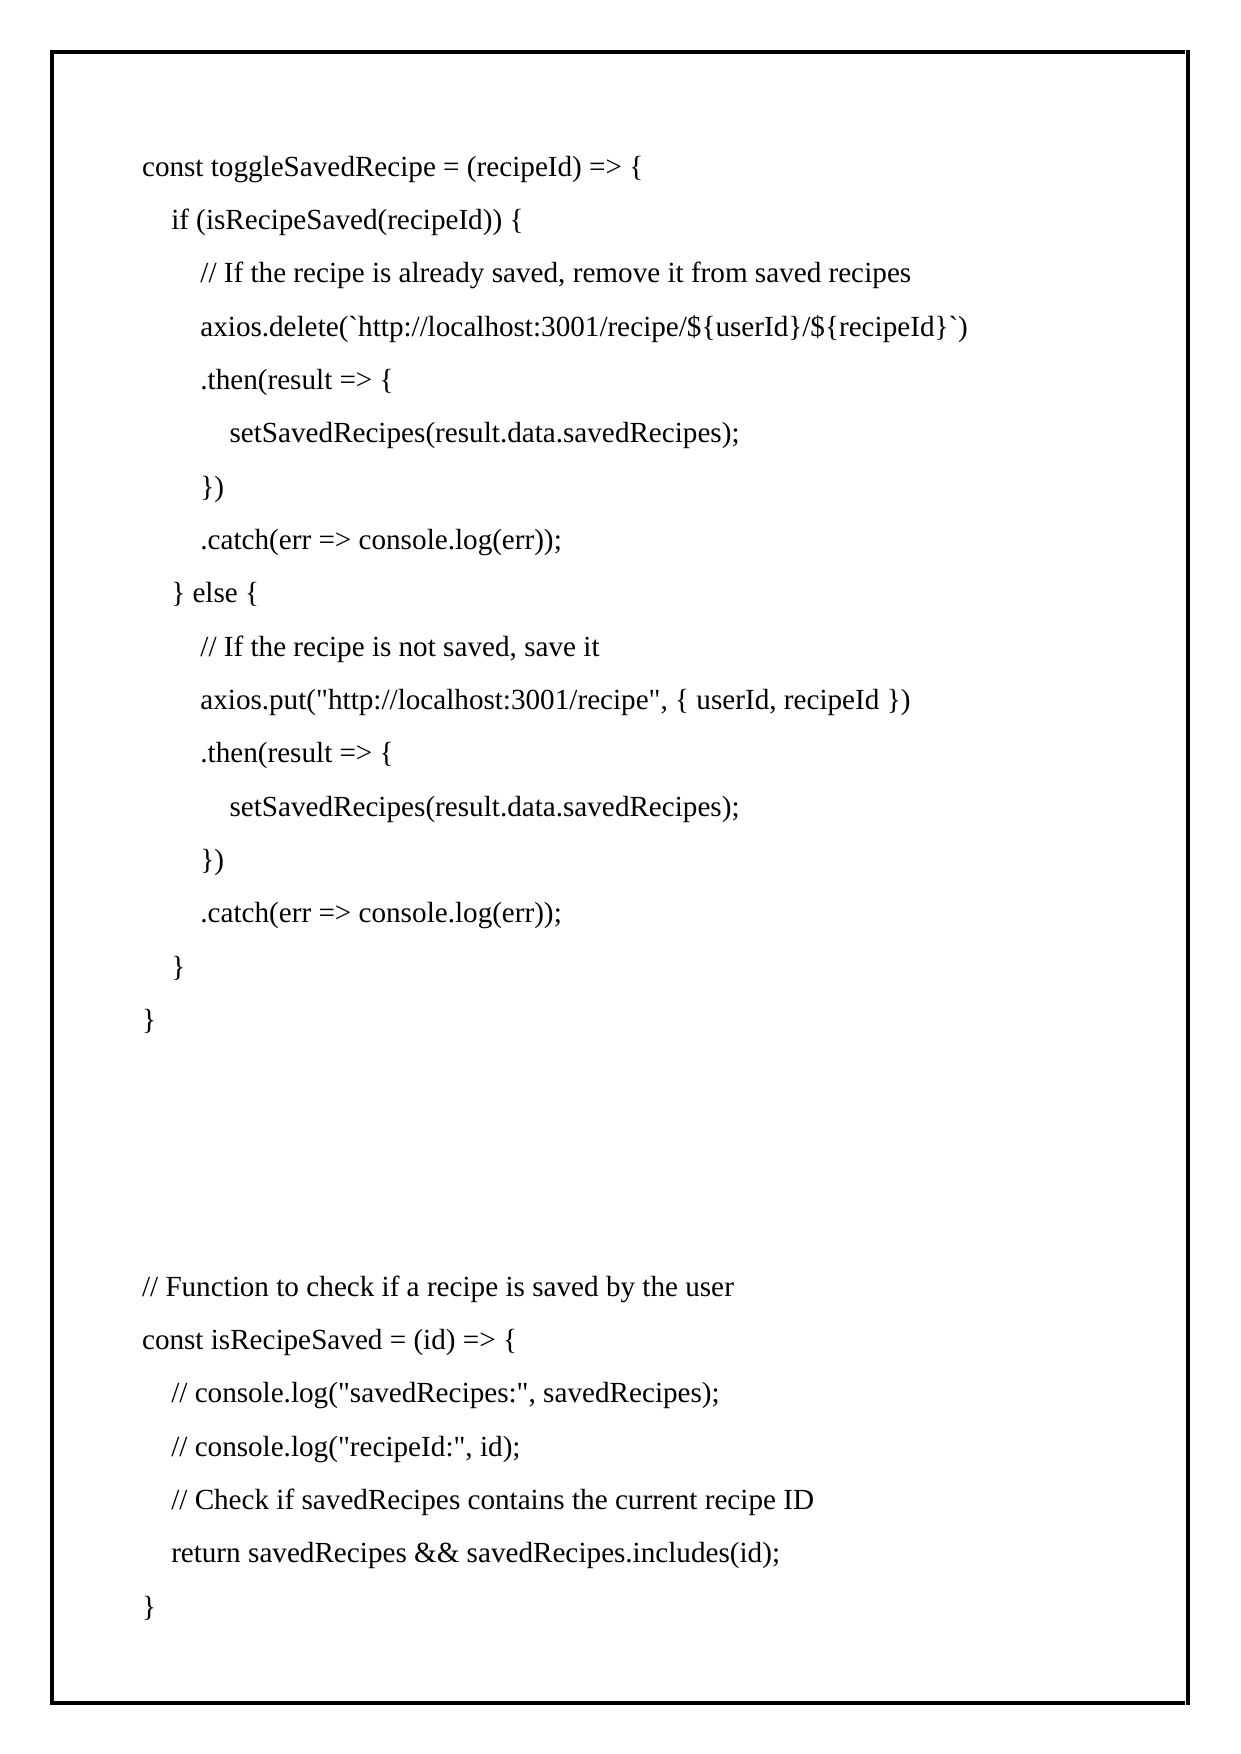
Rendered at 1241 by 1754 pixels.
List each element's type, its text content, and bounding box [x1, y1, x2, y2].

text return savedRecipes && savedRecipes.includes(id); [113, 1536, 1148, 1569]
text .then(result => { [113, 736, 1148, 769]
text }) [113, 842, 1148, 876]
text axios.put("http://localhost:3001/recipe", { userId, recipeId }) [113, 682, 1148, 716]
text // If the recipe is already saved, remove it from saved recipes [113, 256, 1148, 289]
text .catch(err => console.log(err)); [113, 896, 1148, 929]
text }) [113, 469, 1148, 502]
text setSavedRecipes(result.data.savedRecipes); [113, 789, 1148, 822]
text // If the recipe is not saved, save it [113, 629, 1148, 662]
text } [113, 1002, 1148, 1036]
text } [113, 1589, 1148, 1622]
text .catch(err => console.log(err)); [113, 522, 1148, 556]
text const toggleSavedRecipe = (recipeId) => { [113, 149, 1148, 182]
text if (isRecipeSaved(recipeId)) { [113, 202, 1148, 236]
text // Function to check if a recipe is saved by the user [113, 1269, 1148, 1302]
text // console.log("savedRecipes:", savedRecipes); [113, 1376, 1148, 1409]
text const isRecipeSaved = (id) => { [113, 1322, 1148, 1356]
text } else { [113, 576, 1148, 609]
text .then(result => { [113, 362, 1148, 396]
text } [113, 949, 1148, 982]
text setSavedRecipes(result.data.savedRecipes); [113, 416, 1148, 449]
text axios.delete(`http://localhost:3001/recipe/${userId}/${recipeId}`) [113, 309, 1148, 342]
text // console.log("recipeId:", id); [113, 1429, 1148, 1462]
text // Check if savedRecipes contains the current recipe ID [113, 1482, 1148, 1516]
